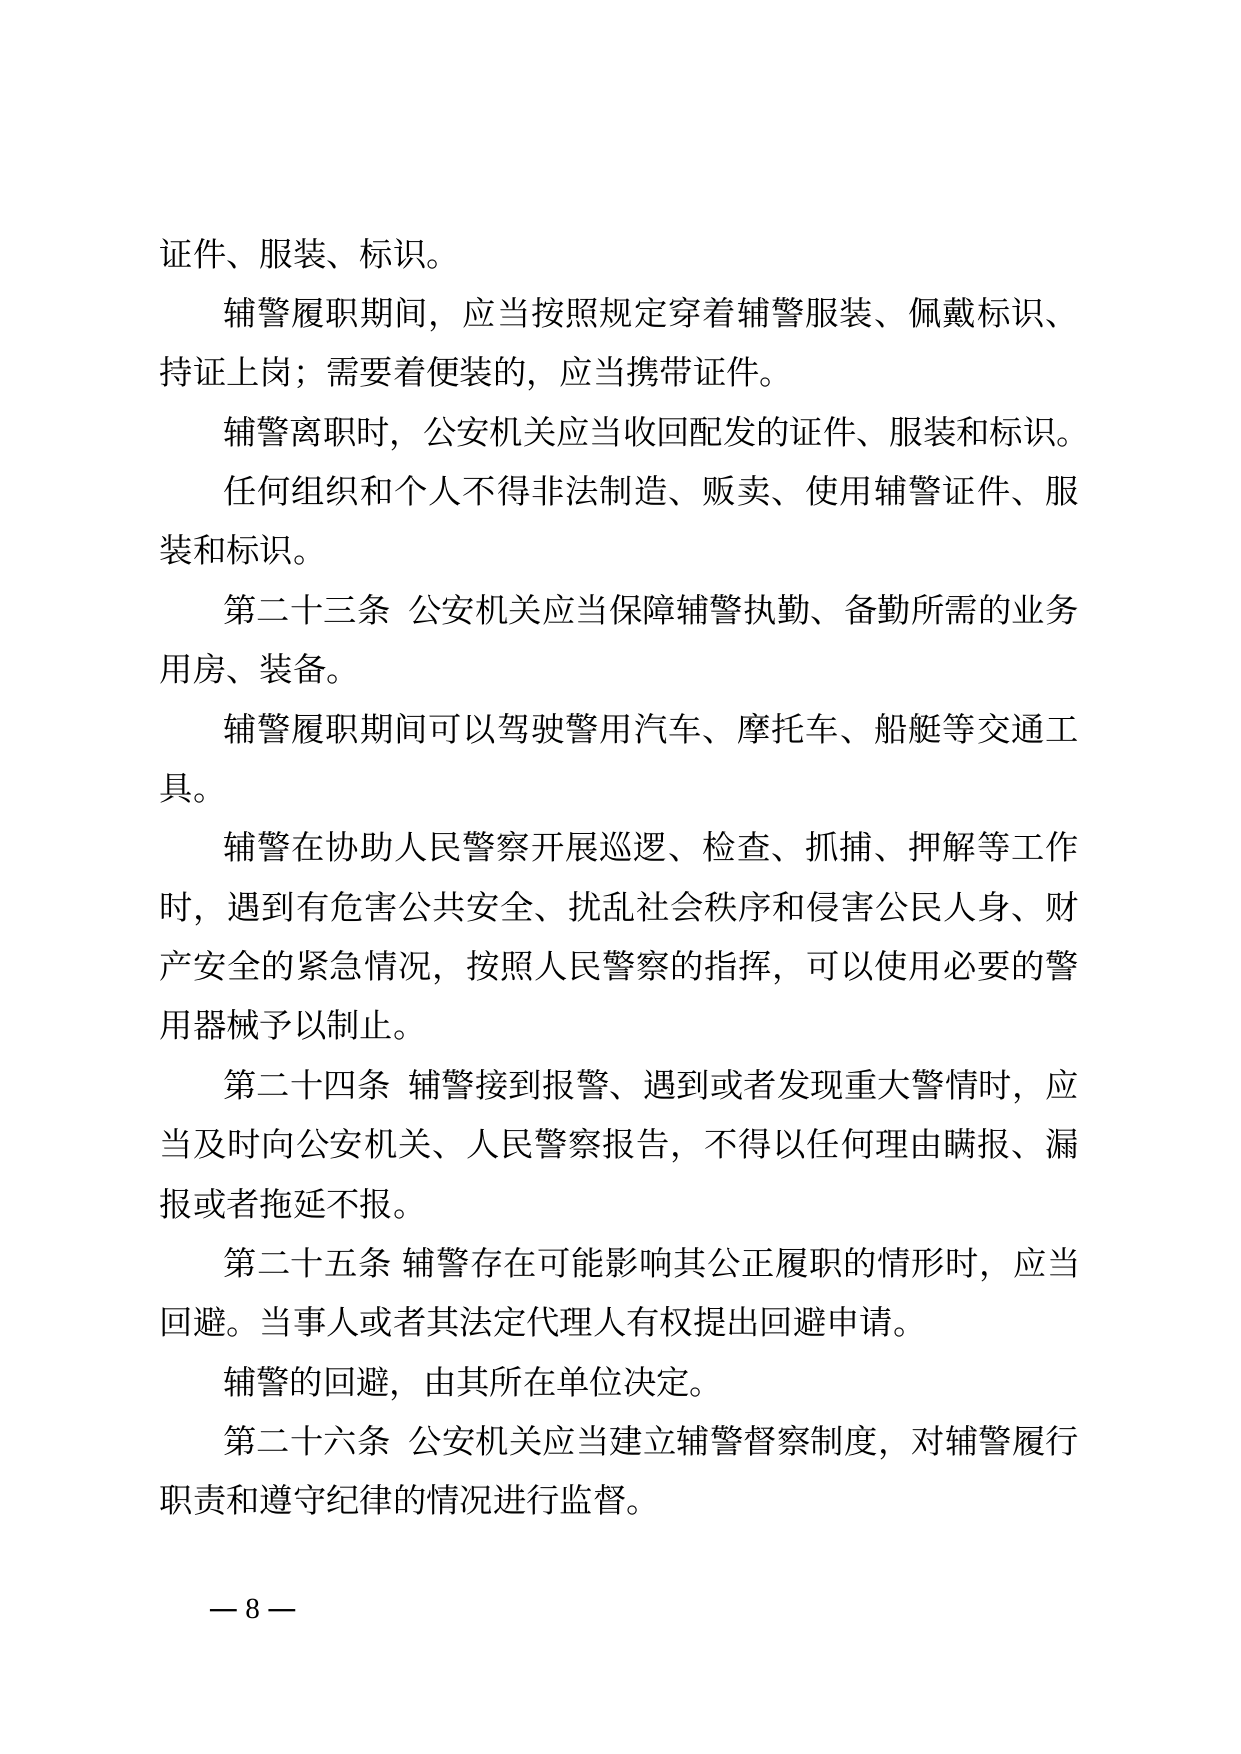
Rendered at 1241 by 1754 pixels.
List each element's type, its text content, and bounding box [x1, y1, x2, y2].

text 辅警履职期间，应当按照规定穿着辅警服装、佩戴标识、持证上岗；需要着便装的，应当携带证件。 [159, 278, 1081, 397]
text 第二十三条 公安机关应当保障辅警执勤、备勤所需的业务用房、装备。 [159, 575, 1081, 693]
text 辅警的回避，由其所在单位决定。 [159, 1347, 1081, 1406]
text 辅警履职期间可以驾驶警用汽车、摩托车、船艇等交通工具。 [159, 693, 1081, 812]
text 第二十四条 辅警接到报警、遇到或者发现重大警情时，应当及时向公安机关、人民警察报告，不得以任何理由瞒报、漏报或者拖延不报。 [159, 1050, 1081, 1228]
text 第二十六条 公安机关应当建立辅警督察制度，对辅警履行职责和遵守纪律的情况进行监督。 [159, 1406, 1081, 1525]
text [159, 218, 1081, 278]
text 辅警离职时，公安机关应当收回配发的证件、服装和标识。 [159, 397, 1081, 456]
text 任何组织和个人不得非法制造、贩卖、使用辅警证件、服装和标识。 [159, 456, 1081, 575]
text 第二十五条 辅警存在可能影响其公正履职的情形时，应当回避。当事人或者其法定代理人有权提出回避申请。 [159, 1228, 1081, 1347]
text 辅警在协助人民警察开展巡逻、检查、抓捕、押解等工作时，遇到有危害公共安全、扰乱社会秩序和侵害公民人身、财产安全的紧急情况，按照人民警察的指挥，可以使用必要的警用器械予以制止。 [159, 812, 1081, 1050]
